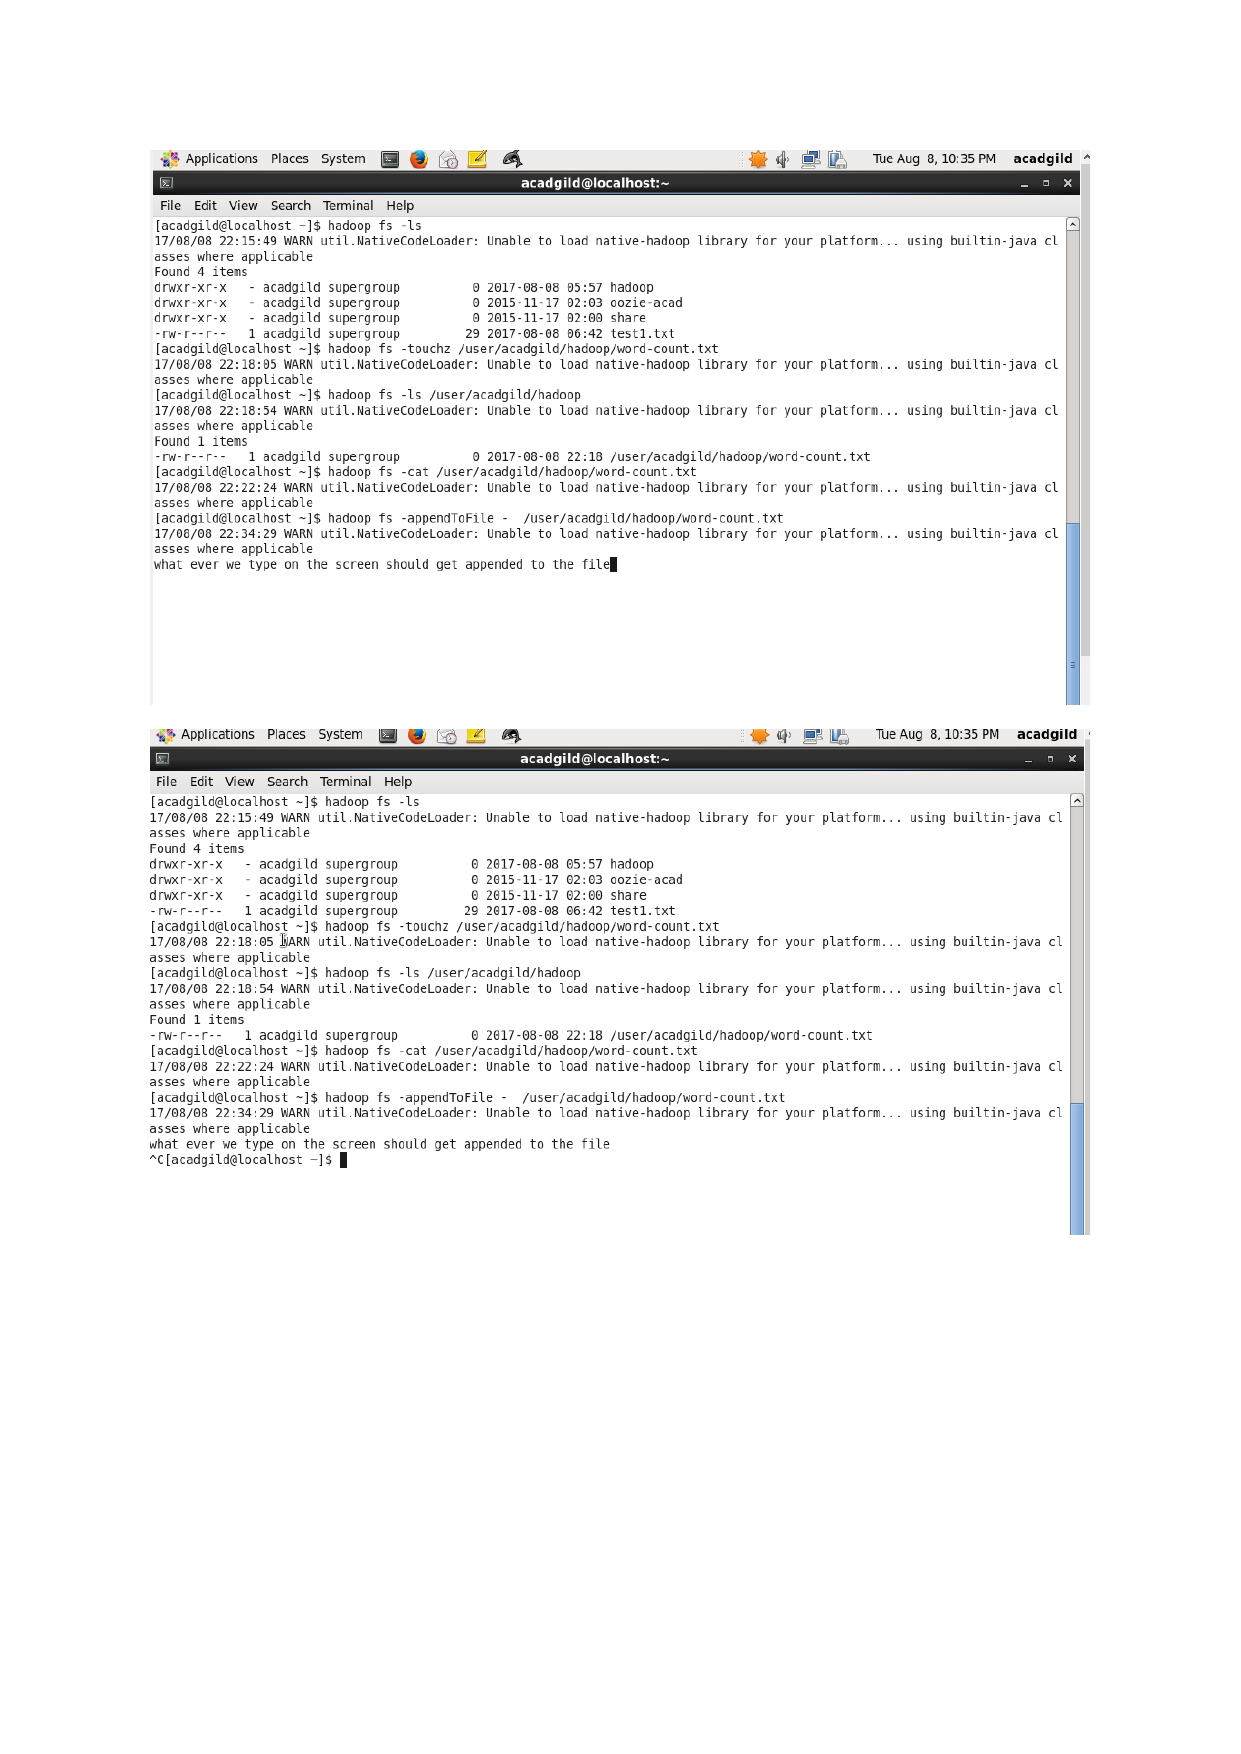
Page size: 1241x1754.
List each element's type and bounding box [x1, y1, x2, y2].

picture [150, 150, 1091, 705]
picture [150, 729, 1091, 1235]
